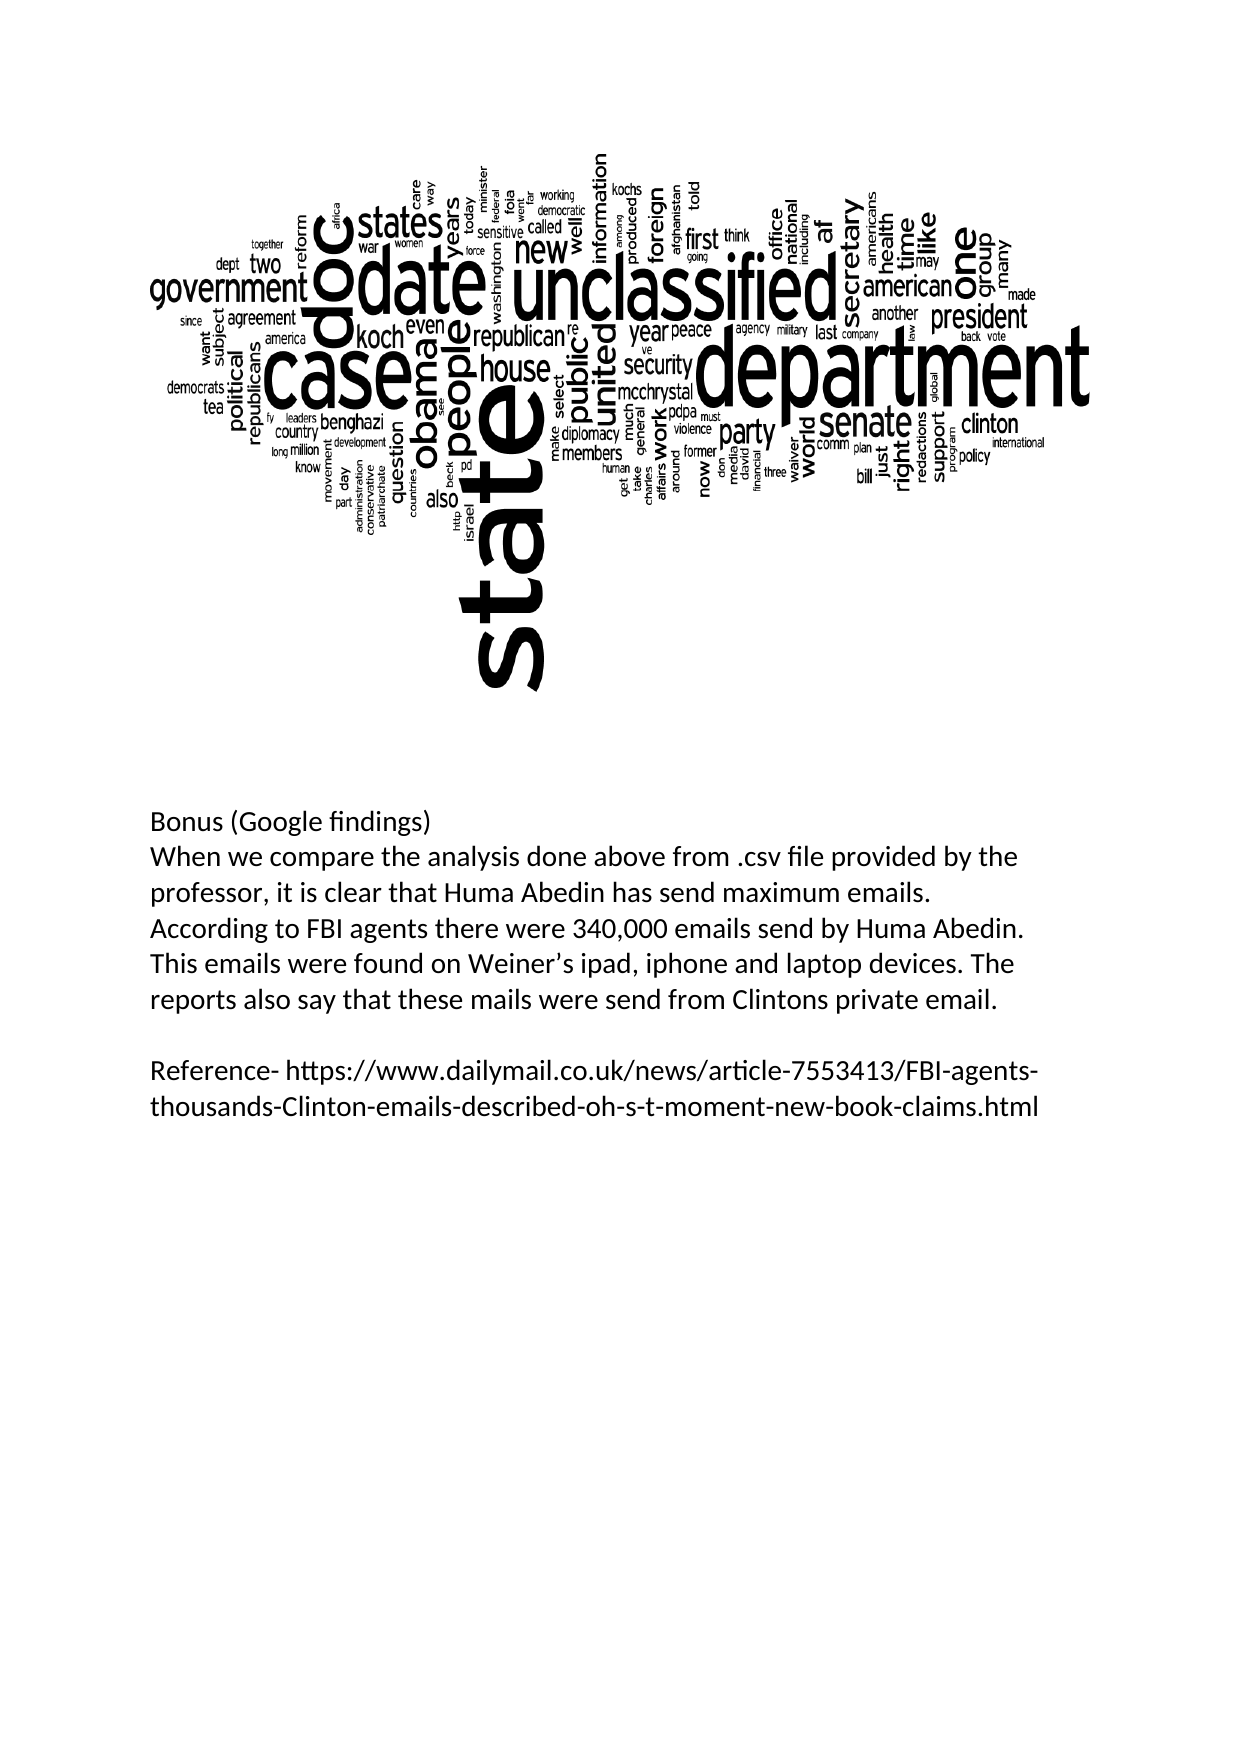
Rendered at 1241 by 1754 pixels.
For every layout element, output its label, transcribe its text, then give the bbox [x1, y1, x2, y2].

text When we compare the analysis done above from .csv file provided by the professor, it is clear that Huma Abedin has send maximum emails. [150, 838, 1090, 910]
text Bonus (Google findings) [150, 803, 1090, 838]
picture [150, 150, 1090, 696]
text According to FBI agents there were 340,000 emails send by Huma Abedin. [150, 910, 1090, 945]
text This emails were found on Weiner’s ipad, iphone and laptop devices. The reports also say that these mails were send from Clintons private email. [150, 945, 1090, 1017]
text Reference- https://www.dailymail.co.uk/news/article-7553413/FBI-agents-thousands-Clinton-emails-described-oh-s-t-moment-new-book-claims.html [150, 1052, 1090, 1123]
